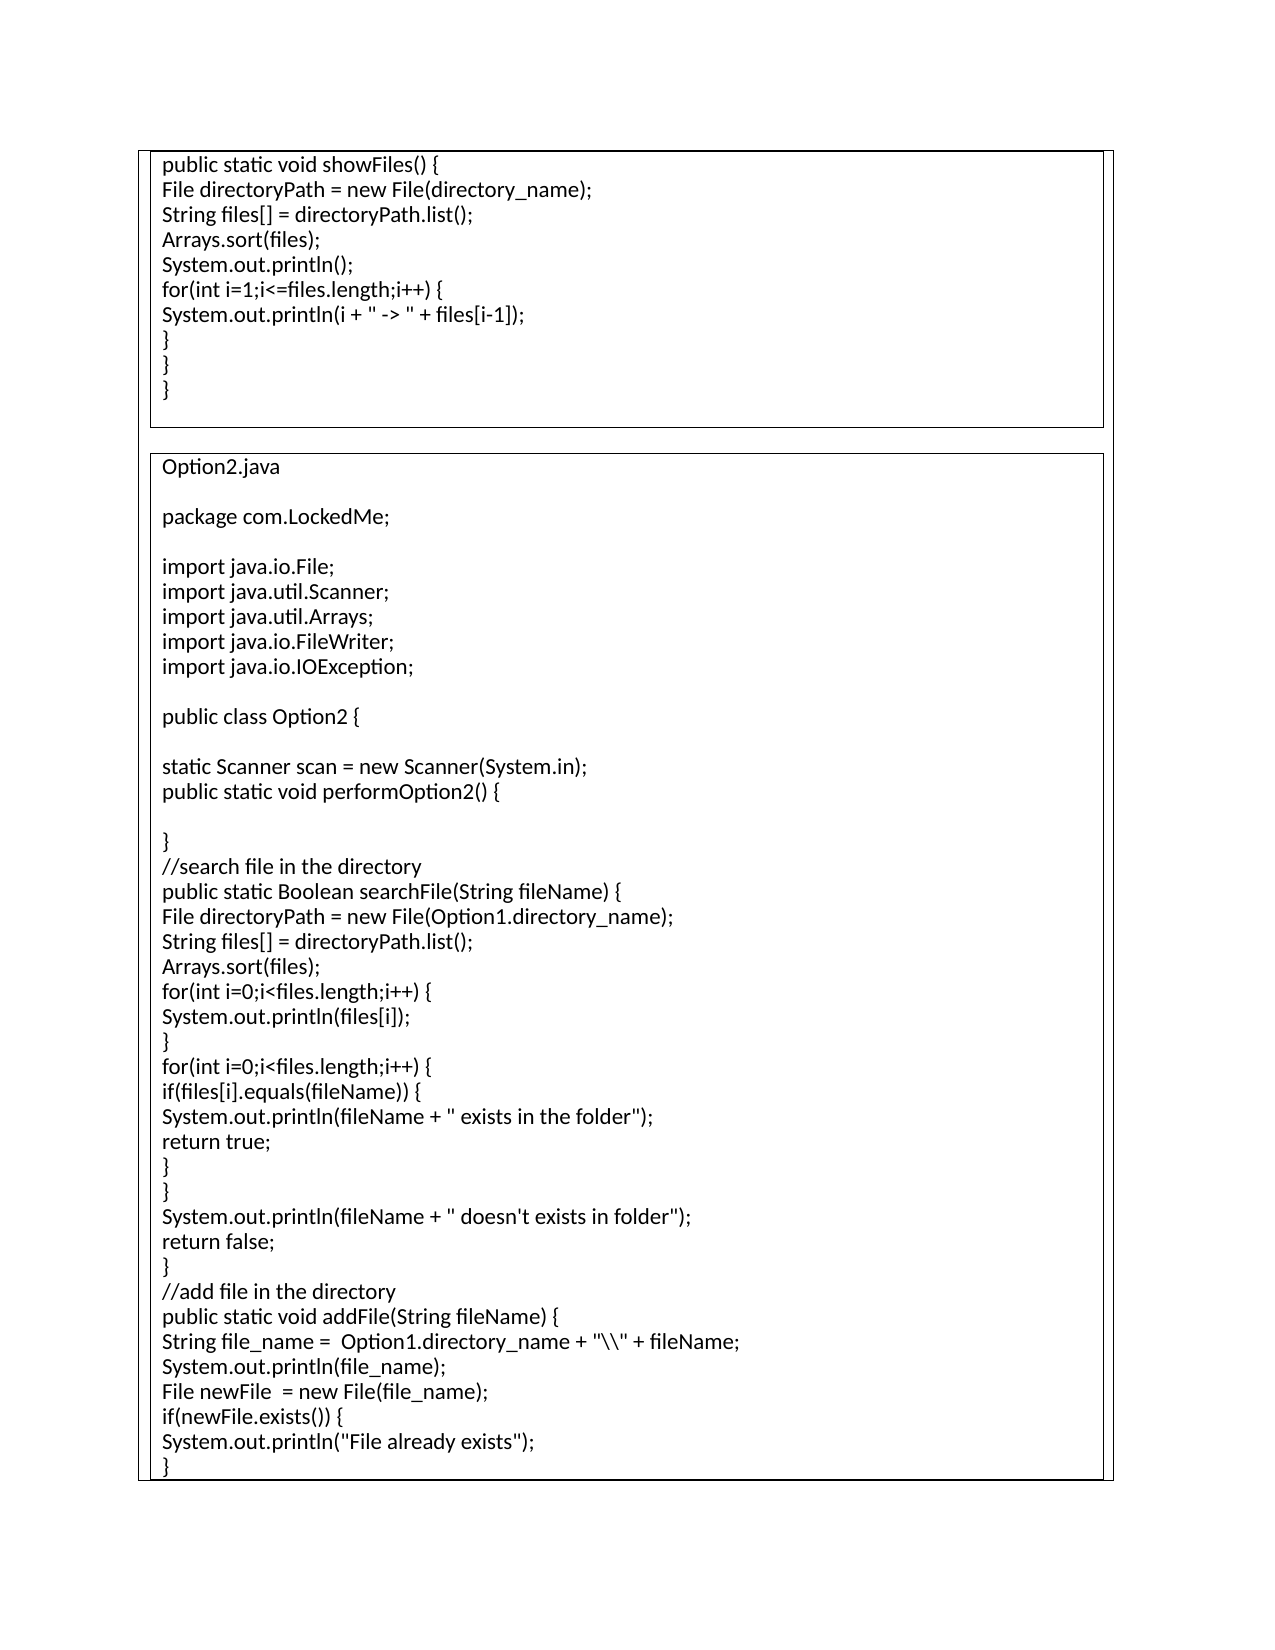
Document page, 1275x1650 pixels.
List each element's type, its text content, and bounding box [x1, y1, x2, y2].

table_cell Source Code [139, 151, 1113, 1480]
